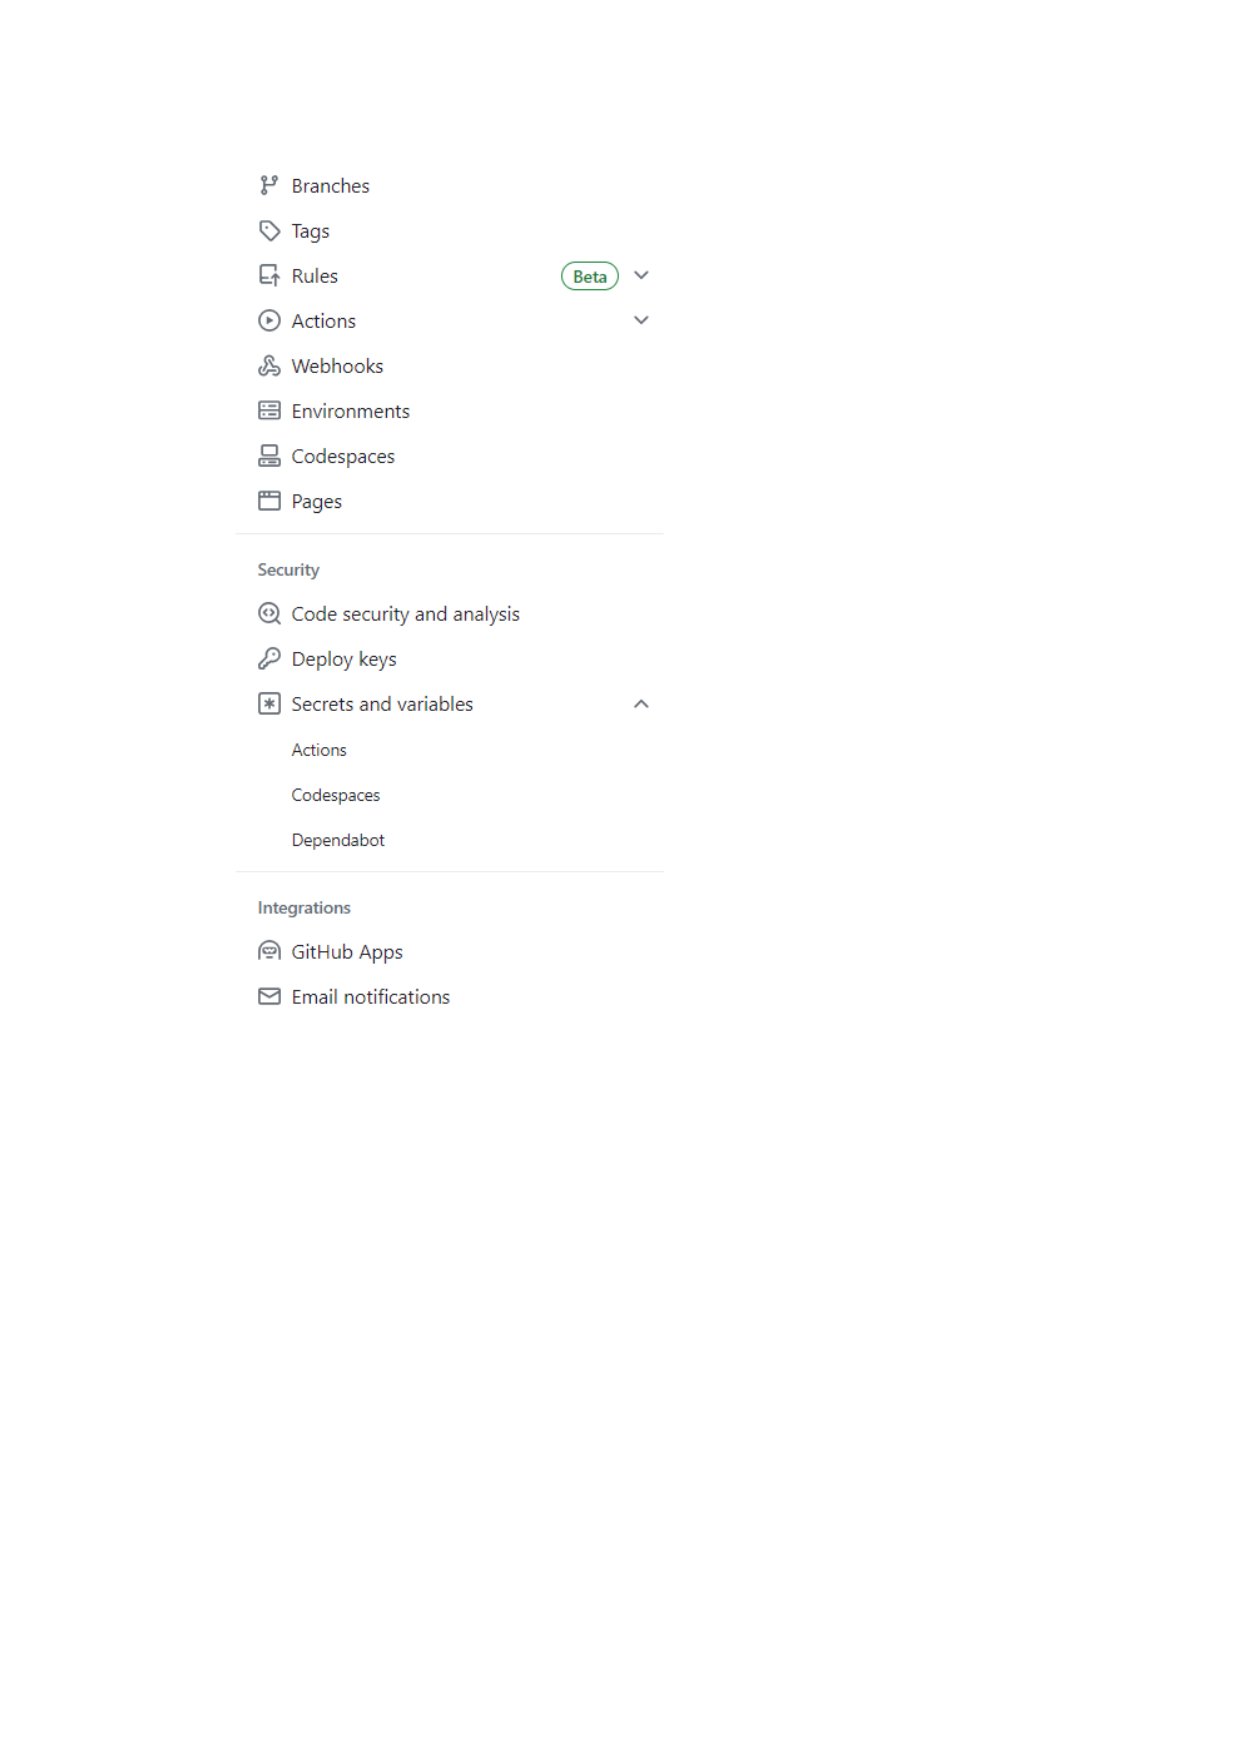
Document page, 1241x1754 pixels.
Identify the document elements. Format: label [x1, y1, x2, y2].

picture [187, 150, 664, 1109]
